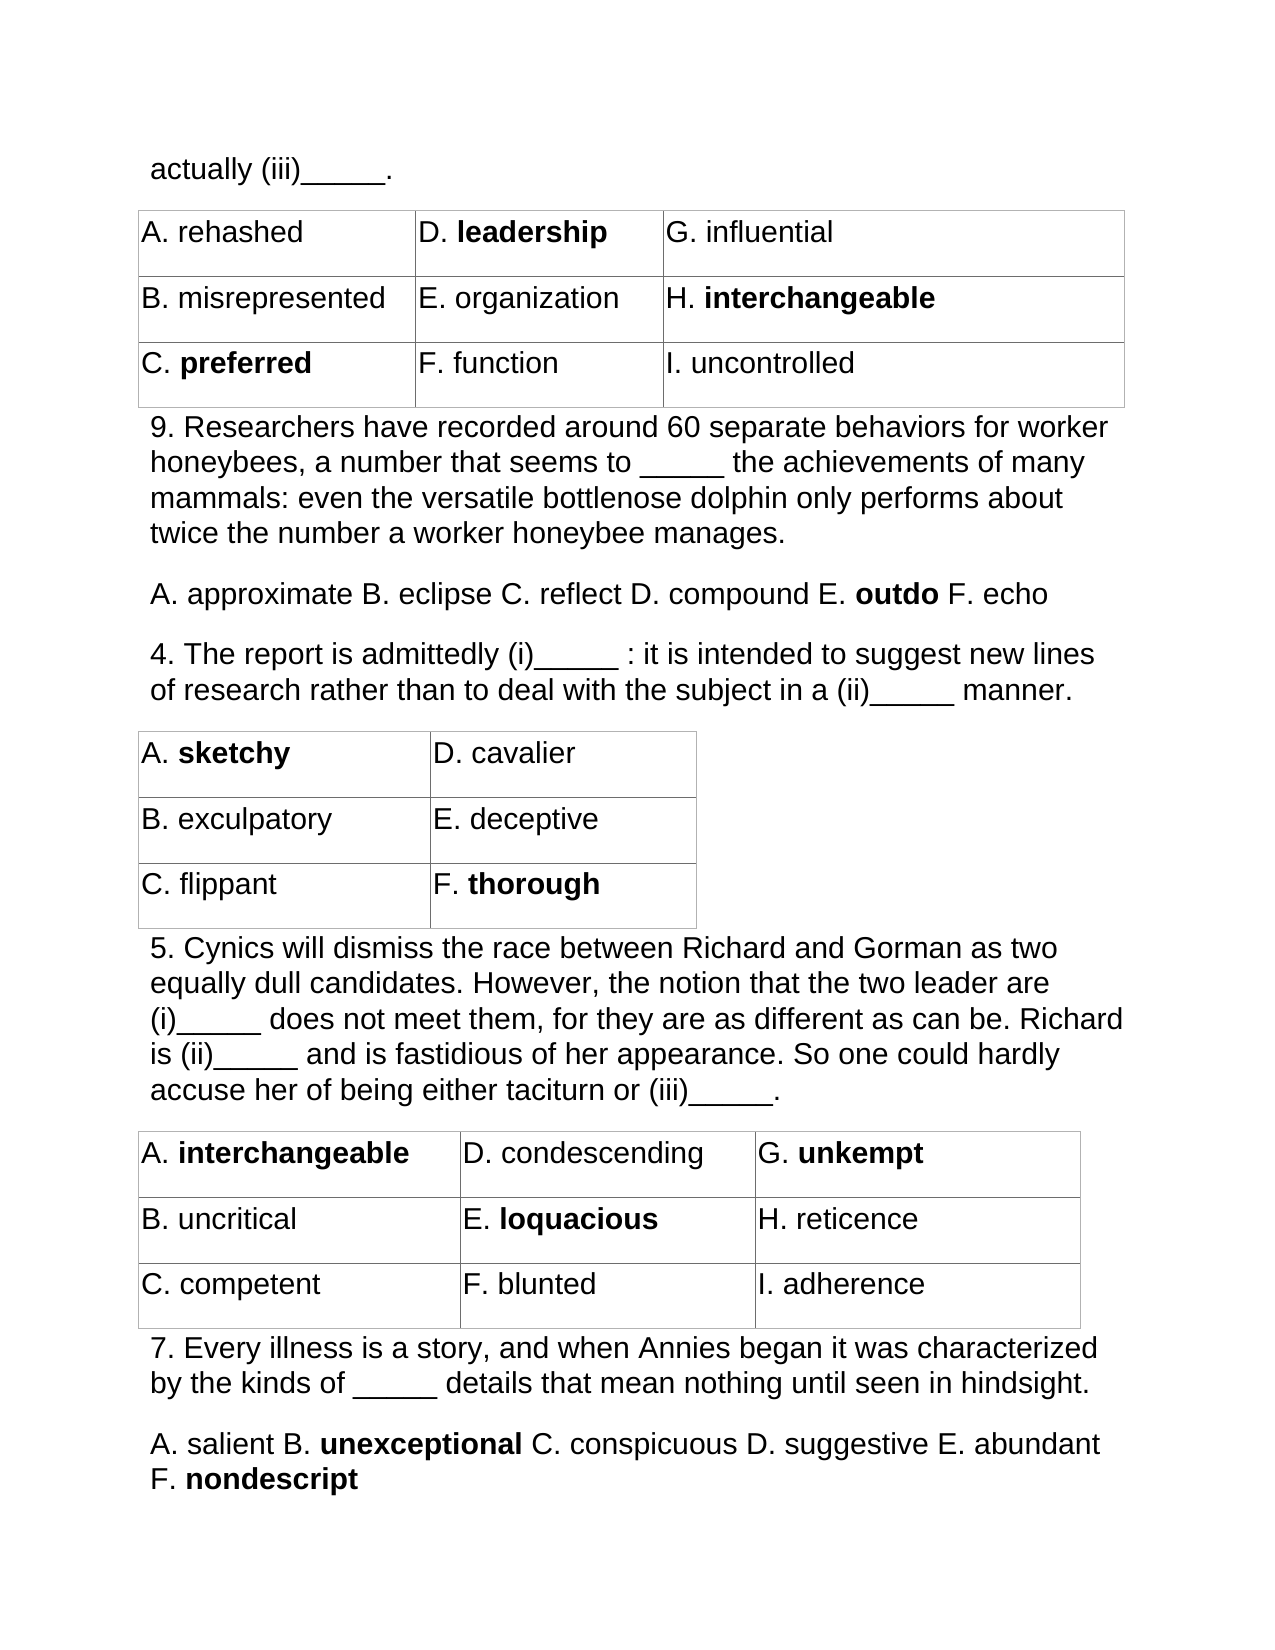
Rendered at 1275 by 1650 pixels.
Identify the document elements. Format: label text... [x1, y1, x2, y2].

text A. approximate B. eclipse C. reflect D. compound E. outdo F. echo [150, 575, 1125, 610]
table_cell C. flippant [139, 864, 430, 928]
table_header D. cavalier [431, 732, 696, 797]
table_cell I. uncontrolled [664, 343, 1124, 407]
table_header A. sketchy [139, 732, 430, 797]
table_cell H. reticence [756, 1198, 1080, 1262]
table_header A. interchangeable [139, 1132, 460, 1197]
table_cell E. loquacious [461, 1198, 755, 1262]
table_cell H. interchangeable [664, 277, 1124, 342]
table_header G. influential [664, 211, 1124, 276]
text 9. Researchers have recorded around 60 separate behaviors for worker honeybees, a number that seems to _____ the achievements of many mammals: even the versatile bottlenose dolphin only performs about twice the number a worker honeybee manages. [150, 408, 1125, 550]
table_cell F. blunted [461, 1264, 755, 1328]
table_header G. unkempt [756, 1132, 1080, 1197]
table_cell E. organization [416, 277, 663, 342]
text 7. Every illness is a story, and when Annies began it was characterized by the kinds of _____ details that mean nothing until seen in hindsight. [150, 1329, 1125, 1400]
text A. salient B. unexceptional C. conspicuous D. suggestive E. abundant F. nondescript [150, 1425, 1125, 1496]
table_cell B. uncritical [139, 1198, 460, 1262]
table_cell C. competent [139, 1264, 460, 1328]
table_header D. leadership [416, 211, 663, 276]
table_cell B. misrepresented [139, 277, 415, 342]
table_cell F. function [416, 343, 663, 407]
table_cell B. exculpatory [139, 798, 430, 862]
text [150, 150, 1125, 185]
table_cell C. preferred [139, 343, 415, 407]
table_cell E. deceptive [431, 798, 696, 862]
table_header D. condescending [461, 1132, 755, 1197]
table_header A. rehashed [139, 211, 415, 276]
table_cell I. adherence [756, 1264, 1080, 1328]
text 4. The report is admittedly (i)_____ : it is intended to suggest new lines of research rather than to deal with the subject in a (ii)_____ manner. [150, 635, 1125, 706]
table_cell F. thorough [431, 864, 696, 928]
text 5. Cynics will dismiss the race between Richard and Gorman as two equally dull candidates. However, the notion that the two leader are (i)_____ does not meet them, for they are as different as can be. Richard is (ii)_____ and is fastidious of her appearance. So one could hardly accuse her of being either taciturn or (iii)_____. [150, 929, 1125, 1106]
